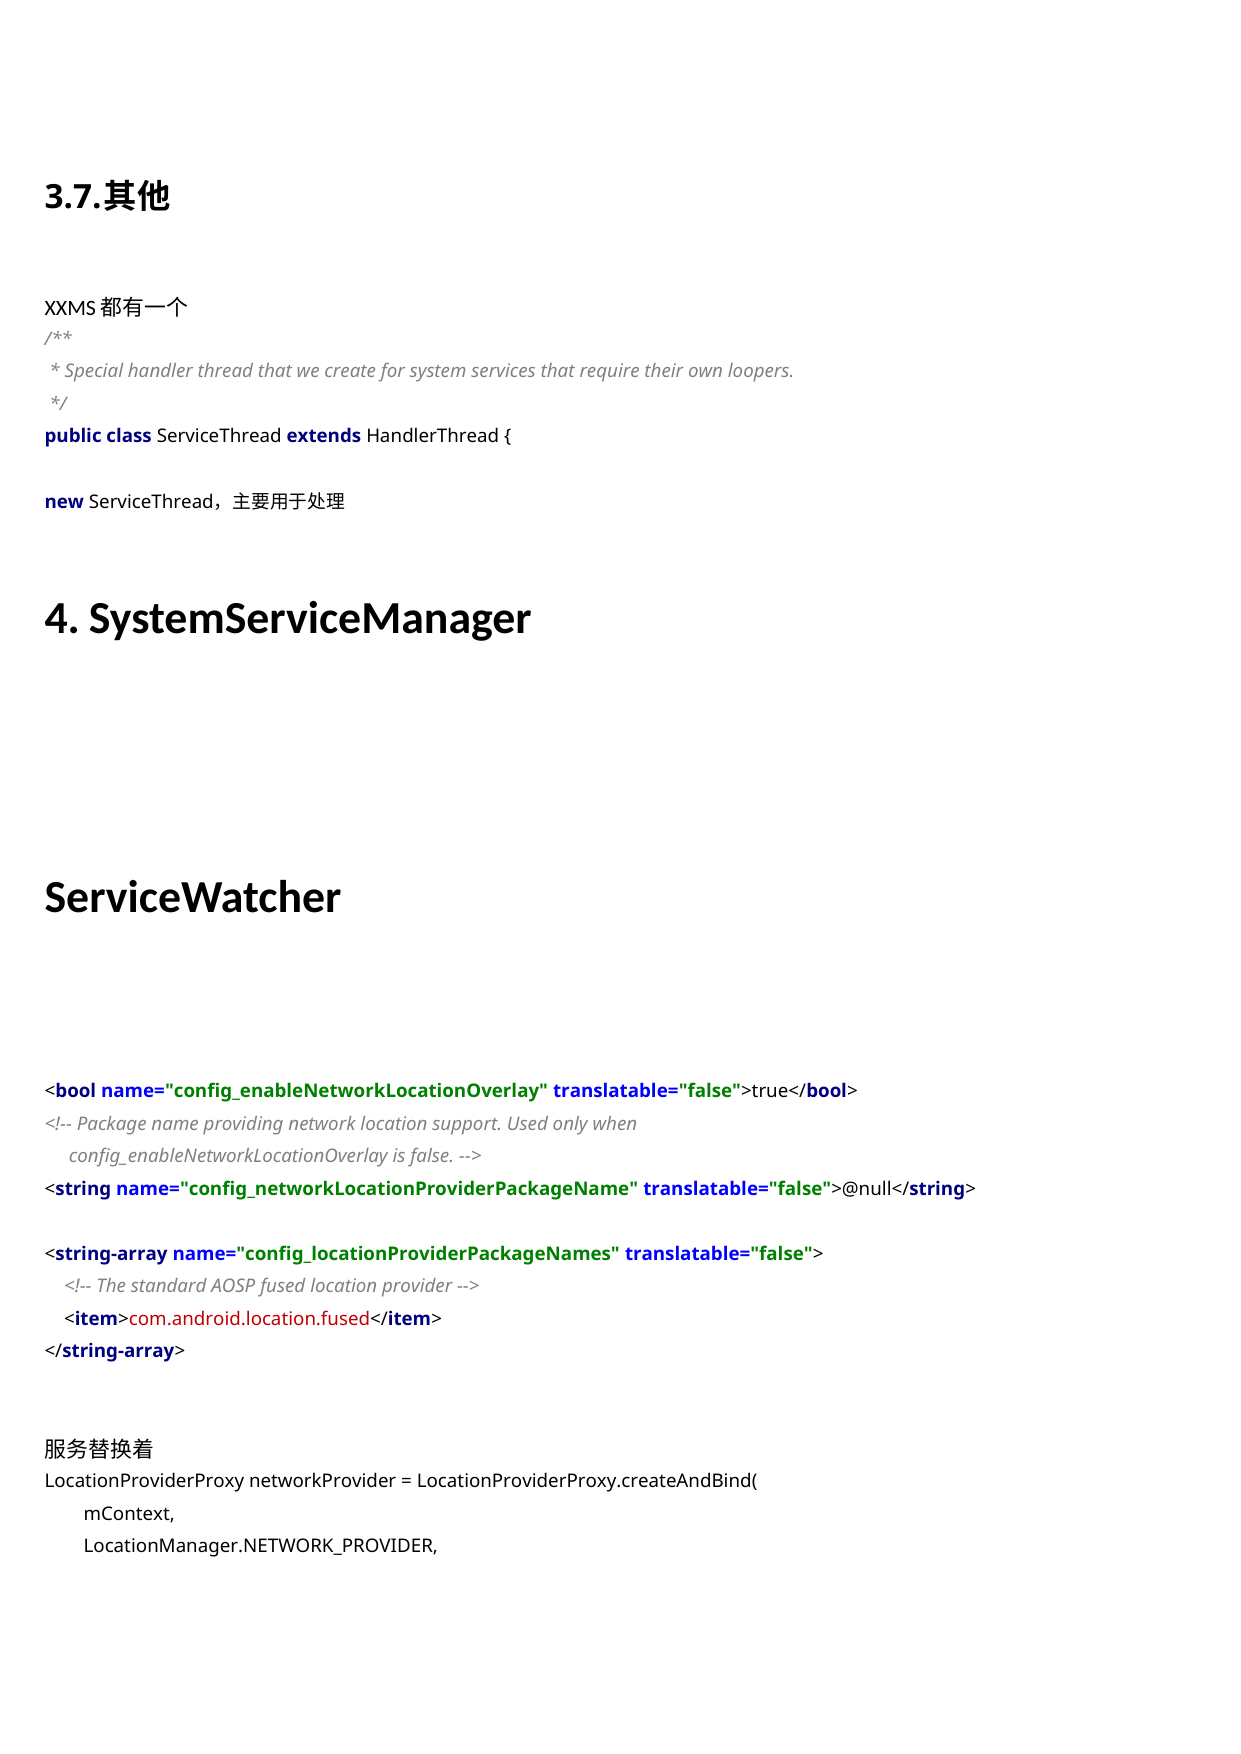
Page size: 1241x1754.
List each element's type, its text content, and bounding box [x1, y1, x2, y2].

text XXMS都有一个 [44, 289, 1240, 322]
subtitle ServiceWatcher [44, 863, 1240, 928]
text /** * Special handler thread that we create for system services that require their own loopers. */ [44, 322, 1240, 419]
subtitle 其他 [44, 162, 1240, 227]
text public class ServiceThread extends HandlerThread { [44, 419, 1240, 452]
text new ServiceThread，主要用于处理 [44, 484, 1240, 517]
text <bool name="config_enableNetworkLocationOverlay" translatable="false">true</bool> <!-- Package name providing network location support. Used only when config_enableNetworkLocationOverlay is false. --> <string name="config_networkLocationProviderPackageName" translatable="false">@null</string> [44, 1074, 1240, 1204]
text 服务替换着 [44, 1432, 1240, 1464]
subtitle SystemServiceManager [44, 585, 1240, 650]
